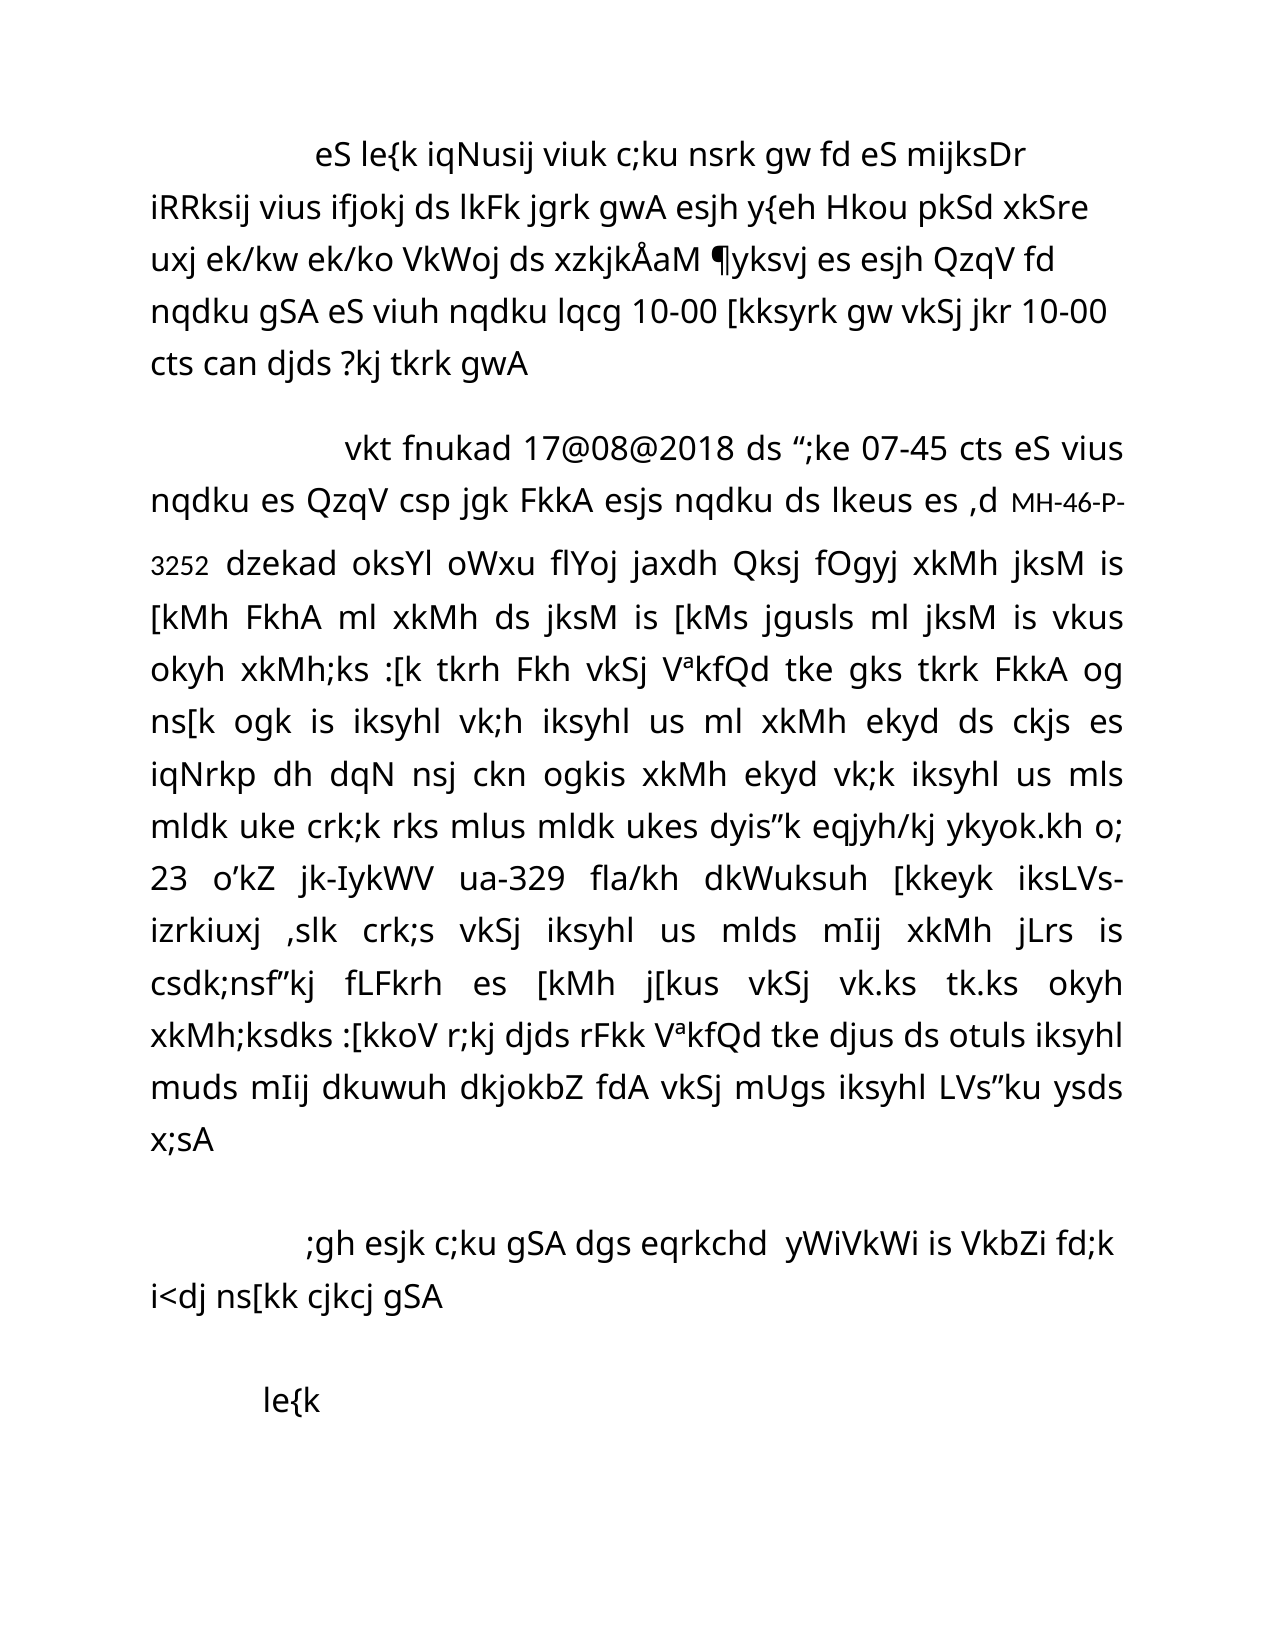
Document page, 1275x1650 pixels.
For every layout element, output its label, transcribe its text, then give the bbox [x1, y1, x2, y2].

text le{k [150, 1377, 1125, 1422]
text vkt fnukad 17@08@2018 ds “;ke 07-45 cts eS vius nqdku es QzqV csp jgk FkkA esjs nqdku ds lkeus es ,d MH-46-P-3252 dzekad oksYl oWxu flYoj jaxdh Qksj fOgyj xkMh jksM is [kMh FkhA ml xkMh ds jksM is [kMs jgusls ml jksM is vkus okyh xkMh;ks :[k tkrh Fkh vkSj VªkfQd tke gks tkrk FkkA og ns[k ogk is iksyhl vk;h iksyhl us ml xkMh ekyd ds ckjs es iqNrkp dh dqN nsj ckn ogkis xkMh ekyd vk;k iksyhl us mls mldk uke crk;k rks mlus mldk ukes dyis”k eqjyh/kj ykyok.kh o; 23 o’kZ jk-IykWV ua-329 fla/kh dkWuksuh [kkeyk iksLVs-izrkiuxj ,slk crk;s vkSj iksyhl us mlds mIij xkMh jLrs is csdk;nsf”kj fLFkrh es [kMh j[kus vkSj vk.ks tk.ks okyh xkMh;ksdks :[kkoV r;kj djds rFkk VªkfQd tke djus ds otuls iksyhl muds mIij dkuwuh dkjokbZ fdA vkSj mUgs iksyhl LVs”ku ysds x;sA [150, 424, 1125, 1161]
text ;gh esjk c;ku gSA dgs eqrkchd yWiVkWi is VkbZi fd;k i<dj ns[kk cjkcj gSA [150, 1220, 1125, 1318]
text eS le{k iqNusij viuk c;ku nsrk gw fd eS mijksDr iRRksij vius ifjokj ds lkFk jgrk gwA esjh y{eh Hkou pkSd xkSre uxj ek/kw ek/ko VkWoj ds xzkjkÅaM ¶yksvj es esjh QzqV fd nqdku gSA eS viuh nqdku lqcg 10-00 [kksyrk gw vkSj jkr 10-00 cts can djds ?kj tkrk gwA [150, 131, 1125, 385]
